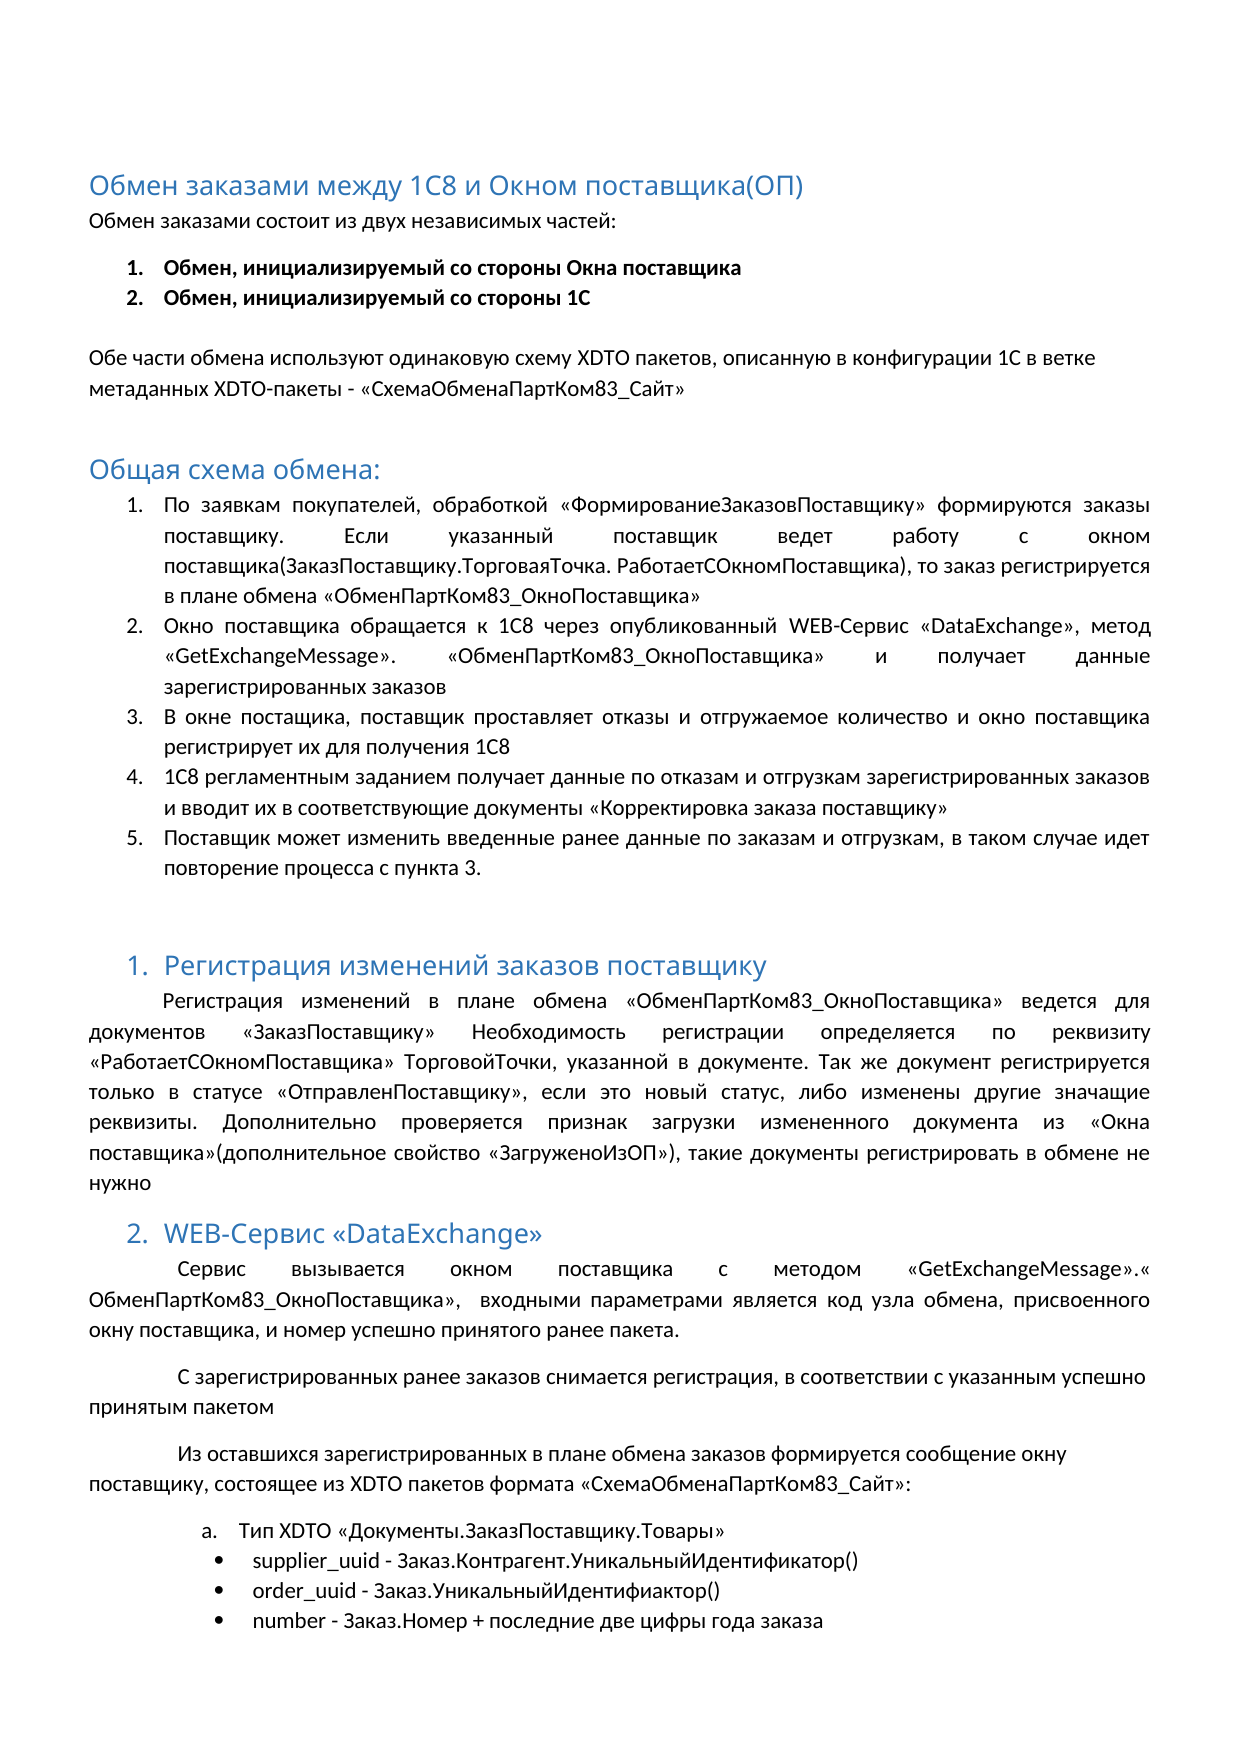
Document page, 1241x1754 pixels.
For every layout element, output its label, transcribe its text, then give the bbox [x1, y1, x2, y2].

list Окно поставщика обращается к 1С8 через опубликованный WEB-Сервис «DataExchange», метод «GetExchangeMessage». «ОбменПартКом83_ОкноПоставщика» и получает данные зарегистрированных заказов [126, 611, 1152, 700]
text С зарегистрированных ранее заказов снимается регистрация, в соответствии с указанным успешно принятым пакетом [88, 1362, 1152, 1420]
list В окне постащика, поставщик проставляет отказы и отгружаемое количество и окно поставщика регистрирует их для получения 1С8 [126, 702, 1152, 760]
list Поставщик может изменить введенные ранее данные по заказам и отгрузкам, в таком случае идет повторение процесса с пункта 3. [126, 823, 1152, 881]
subtitle Обмен заказами между 1С8 и Окном поставщика(ОП) [88, 166, 1152, 203]
list Обмен, инициализируемый со стороны Окна поставщика [126, 253, 1152, 281]
list Обмен, инициализируемый со стороны 1С [126, 283, 1152, 311]
list number - Заказ.Номер + последние две цифры года заказа [215, 1607, 1152, 1635]
text Регистрация изменений в плане обмена «ОбменПартКом83_ОкноПоставщика» ведется для документов «ЗаказПоставщику» Необходимость регистрации определяется по реквизиту «РаботаетСОкномПоставщика» ТорговойТочки, указанной в документе. Так же документ регистрируется только в статусе «ОтправленПоставщику», если это новый статус, либо изменены другие значащие реквизиты. Дополнительно проверяется признак загрузки измененного документа из «Окна поставщика»(дополнительное свойство «ЗагруженоИзОП»), такие документы регистрировать в обмене не нужно [88, 987, 1152, 1196]
subtitle Общая схема обмена: [88, 451, 1152, 488]
subtitle Регистрация изменений заказов поставщику [126, 947, 1152, 984]
list Тип XDTO «Документы.ЗаказПоставщику.Товары» [201, 1516, 1152, 1544]
list Обе части обмена используют одинаковую схему XDTO пакетов, описанную в конфигурации 1С в ветке метаданных XDTO-пакеты - «СхемаОбменаПартКом83_Сайт» [88, 343, 1152, 402]
list По заявкам покупателей, обработкой «ФормированиеЗаказовПоставщику» формируются заказы поставщику. Если указанный поставщик ведет работу с окном поставщика(ЗаказПоставщику.ТорговаяТочка. РаботаетСОкномПоставщика), то заказ регистрируется в плане обмена «ОбменПартКом83_ОкноПоставщика» [126, 491, 1152, 609]
text Сервис вызывается окном поставщика с методом «GetExchangeMessage».« ОбменПартКом83_ОкноПоставщика», входными параметрами является код узла обмена, присвоенного окну поставщика, и номер успешно принятого ранее пакета. [88, 1254, 1152, 1343]
list order_uuid - Заказ.УникальныйИдентифиактор() [215, 1576, 1152, 1604]
list supplier_uuid - Заказ.Контрагент.УникальныйИдентификатор() [215, 1546, 1152, 1574]
subtitle WEB-Сервис «DataExchange» [126, 1215, 1152, 1252]
text Из оставшихся зарегистрированных в плане обмена заказов формируется сообщение окну поставщику, состоящее из XDTO пакетов формата «СхемаОбменаПартКом83_Сайт»: [88, 1439, 1152, 1497]
text Обмен заказами состоит из двух независимых частей: [88, 206, 1152, 234]
list 1С8 регламентным заданием получает данные по отказам и отгрузкам зарегистрированных заказов и вводит их в соответствующие документы «Корректировка заказа поставщику» [126, 762, 1152, 821]
